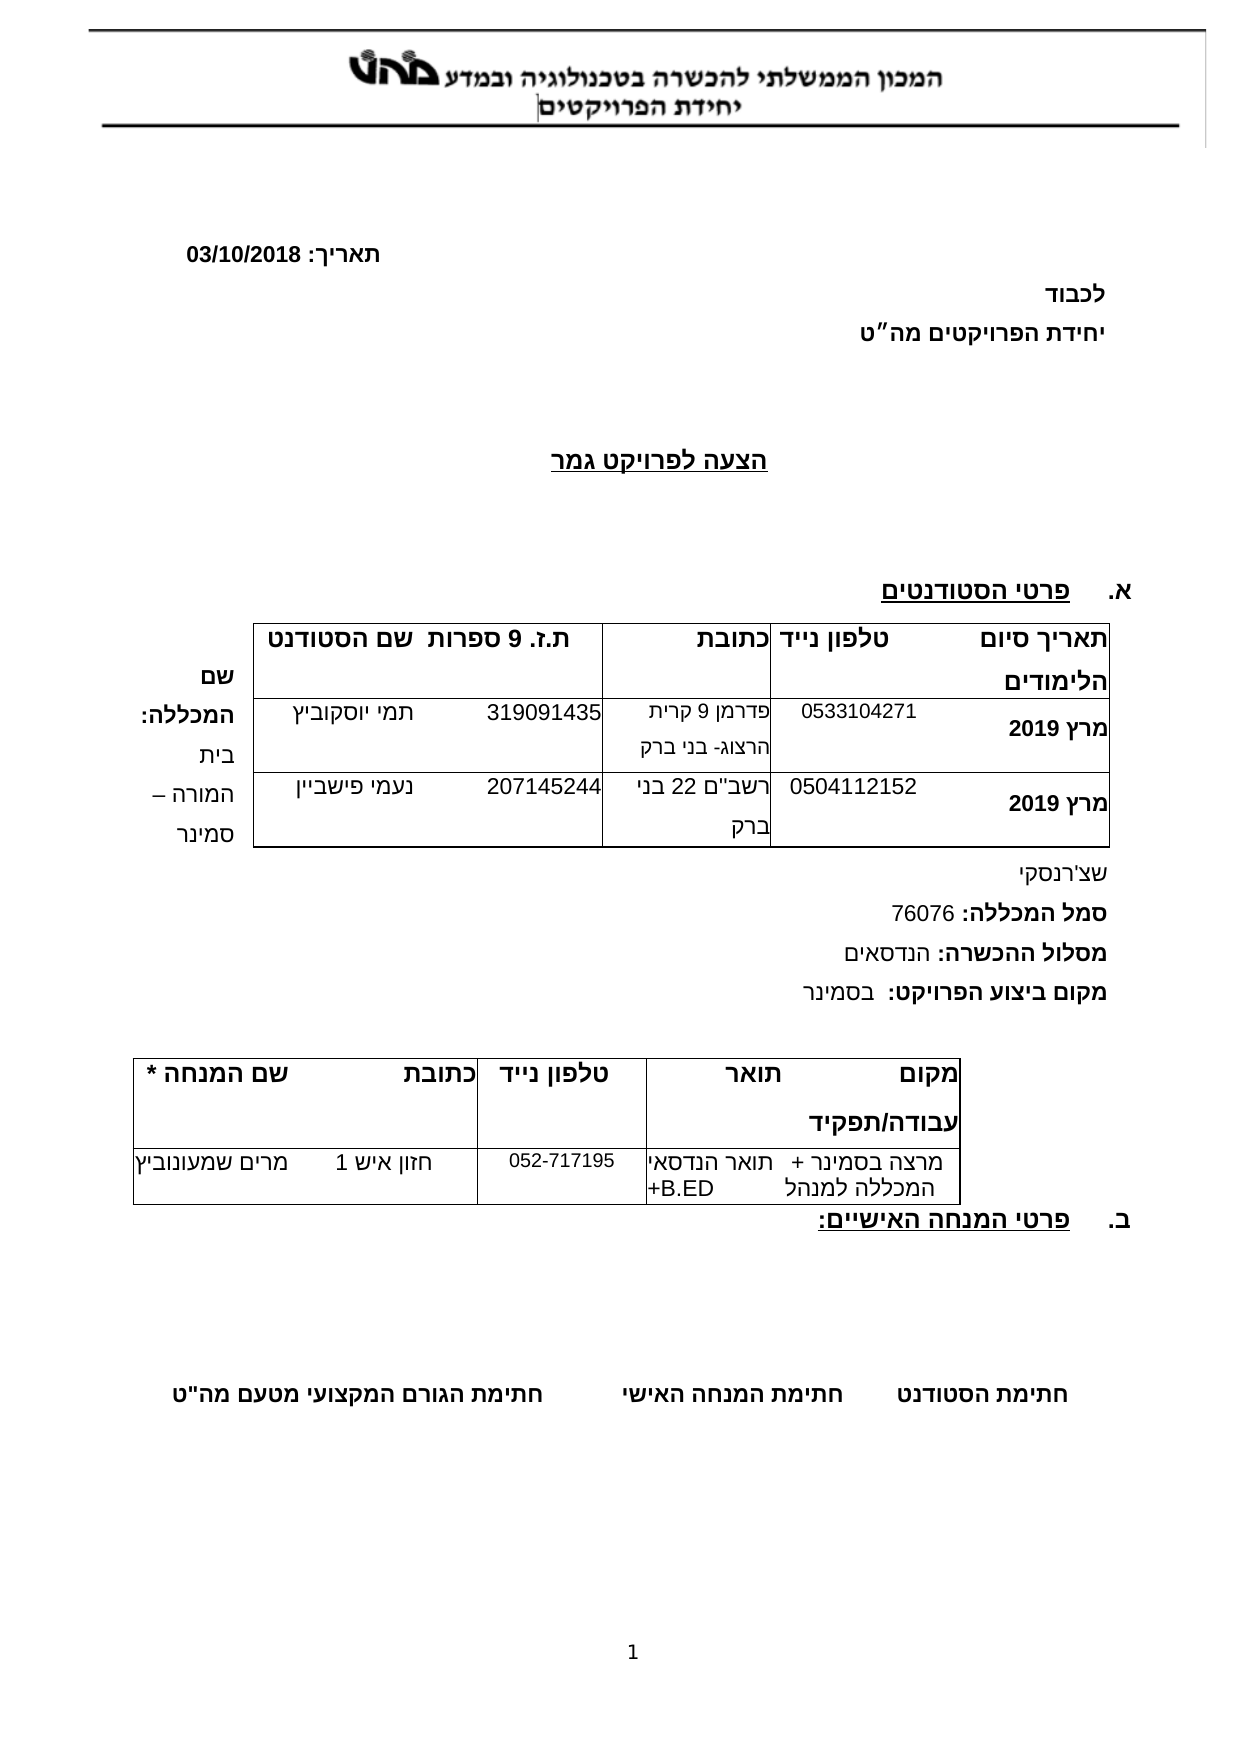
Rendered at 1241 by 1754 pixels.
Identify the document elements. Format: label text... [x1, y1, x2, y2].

table_cell 052-717195 [478, 1149, 646, 1204]
table_cell מרץ 2019 [918, 699, 1109, 772]
table_header ת.ז. 9 ספרות [415, 624, 602, 698]
table_cell חזון איש 1 [290, 1149, 477, 1204]
table_cell תואר הנדסאי +B.ED [647, 1149, 783, 1204]
picture [88, 29, 1207, 148]
table_header תאריך סיום הלימודים [918, 624, 1109, 698]
table_header שם המנחה * [134, 1059, 290, 1148]
text לכבוד [132, 281, 1106, 307]
text מסלול ההכשרה: הנדסאים [412, 939, 1108, 966]
table_cell נעמי פישביין [254, 773, 415, 846]
table_header שם הסטודנט [254, 624, 415, 698]
text חתימת הסטודנט חתימת המנחה האישי חתימת הגורם המקצועי מטעם מה"ט [132, 1381, 1108, 1407]
table_cell רשב''ם 22 בני ברק [603, 773, 770, 846]
table_cell 319091435 [415, 699, 602, 772]
text הצעה לפרויקט גמר [209, 446, 1108, 474]
table_header מקום עבודה/תפקיד [783, 1059, 959, 1148]
table_cell 207145244 [415, 773, 602, 846]
table_cell תמי יוסקוביץ [254, 699, 415, 772]
text מקום ביצוע הפרויקט: בסמינר [412, 979, 1108, 1005]
text תאריך: 03/10/2018 [132, 241, 381, 268]
list פרטי הסטודנטים [132, 576, 1108, 605]
text שם המכללה: בית המורה – סמינר שצ'רנסקי [132, 663, 1108, 887]
text יחידת הפרויקטים מה״ט [789, 320, 1106, 386]
table_cell מרים שמעונוביץ [134, 1149, 290, 1204]
table_cell פדרמן 9 קרית הרצוג- בני ברק [603, 699, 770, 772]
text סמל המכללה: 76076 [132, 900, 1108, 926]
table_cell מרץ 2019 [918, 773, 1109, 846]
table_cell מרצה בסמינר + המכללה למנהל [783, 1149, 959, 1204]
table_header טלפון נייד [771, 624, 918, 698]
table_header כתובת [290, 1059, 477, 1148]
table_cell 0504112152 [771, 773, 918, 846]
table_cell 0533104271 [771, 699, 918, 772]
table_header כתובת [603, 624, 770, 698]
table_header תואר [647, 1059, 783, 1148]
table_header טלפון נייד [478, 1059, 646, 1148]
list פרטי המנחה האישיים: [132, 1205, 1108, 1233]
